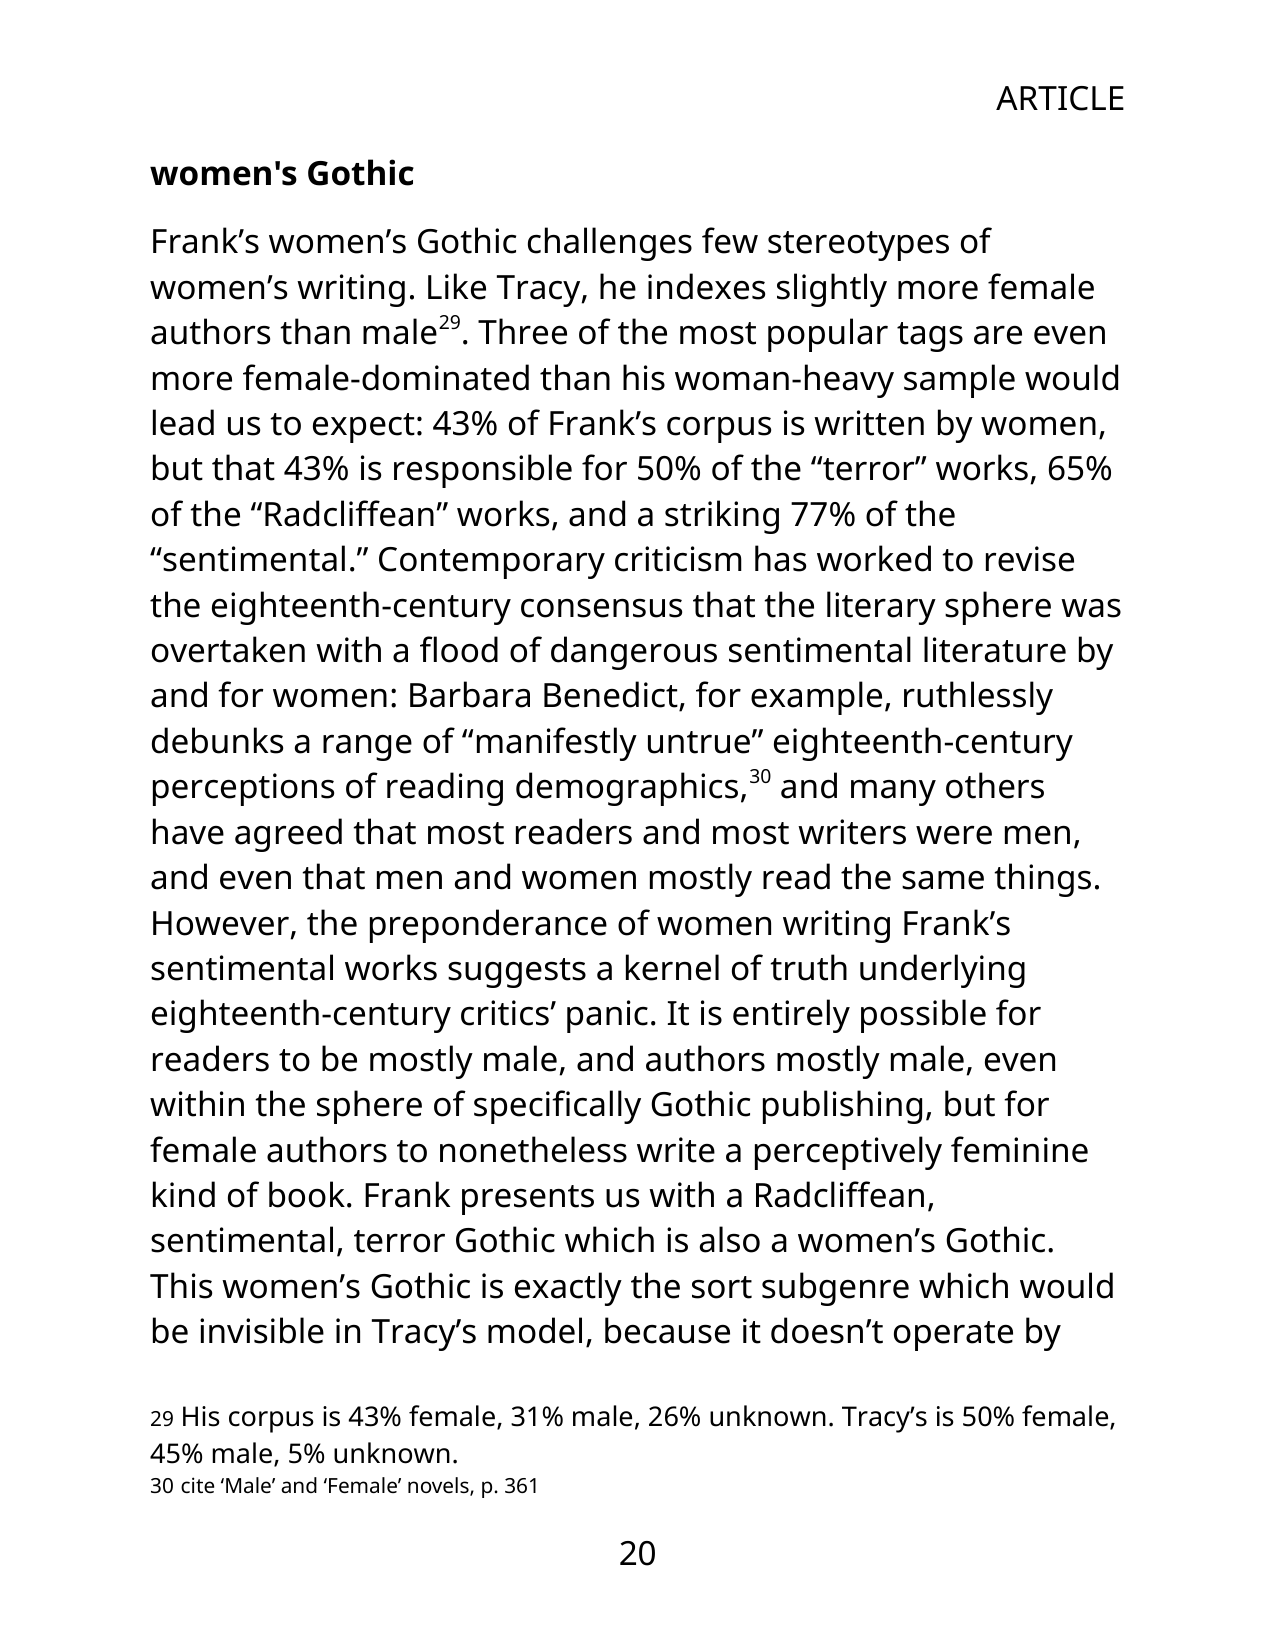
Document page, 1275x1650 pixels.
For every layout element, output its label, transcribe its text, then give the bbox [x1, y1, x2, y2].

text women's Gothic [150, 150, 1125, 195]
